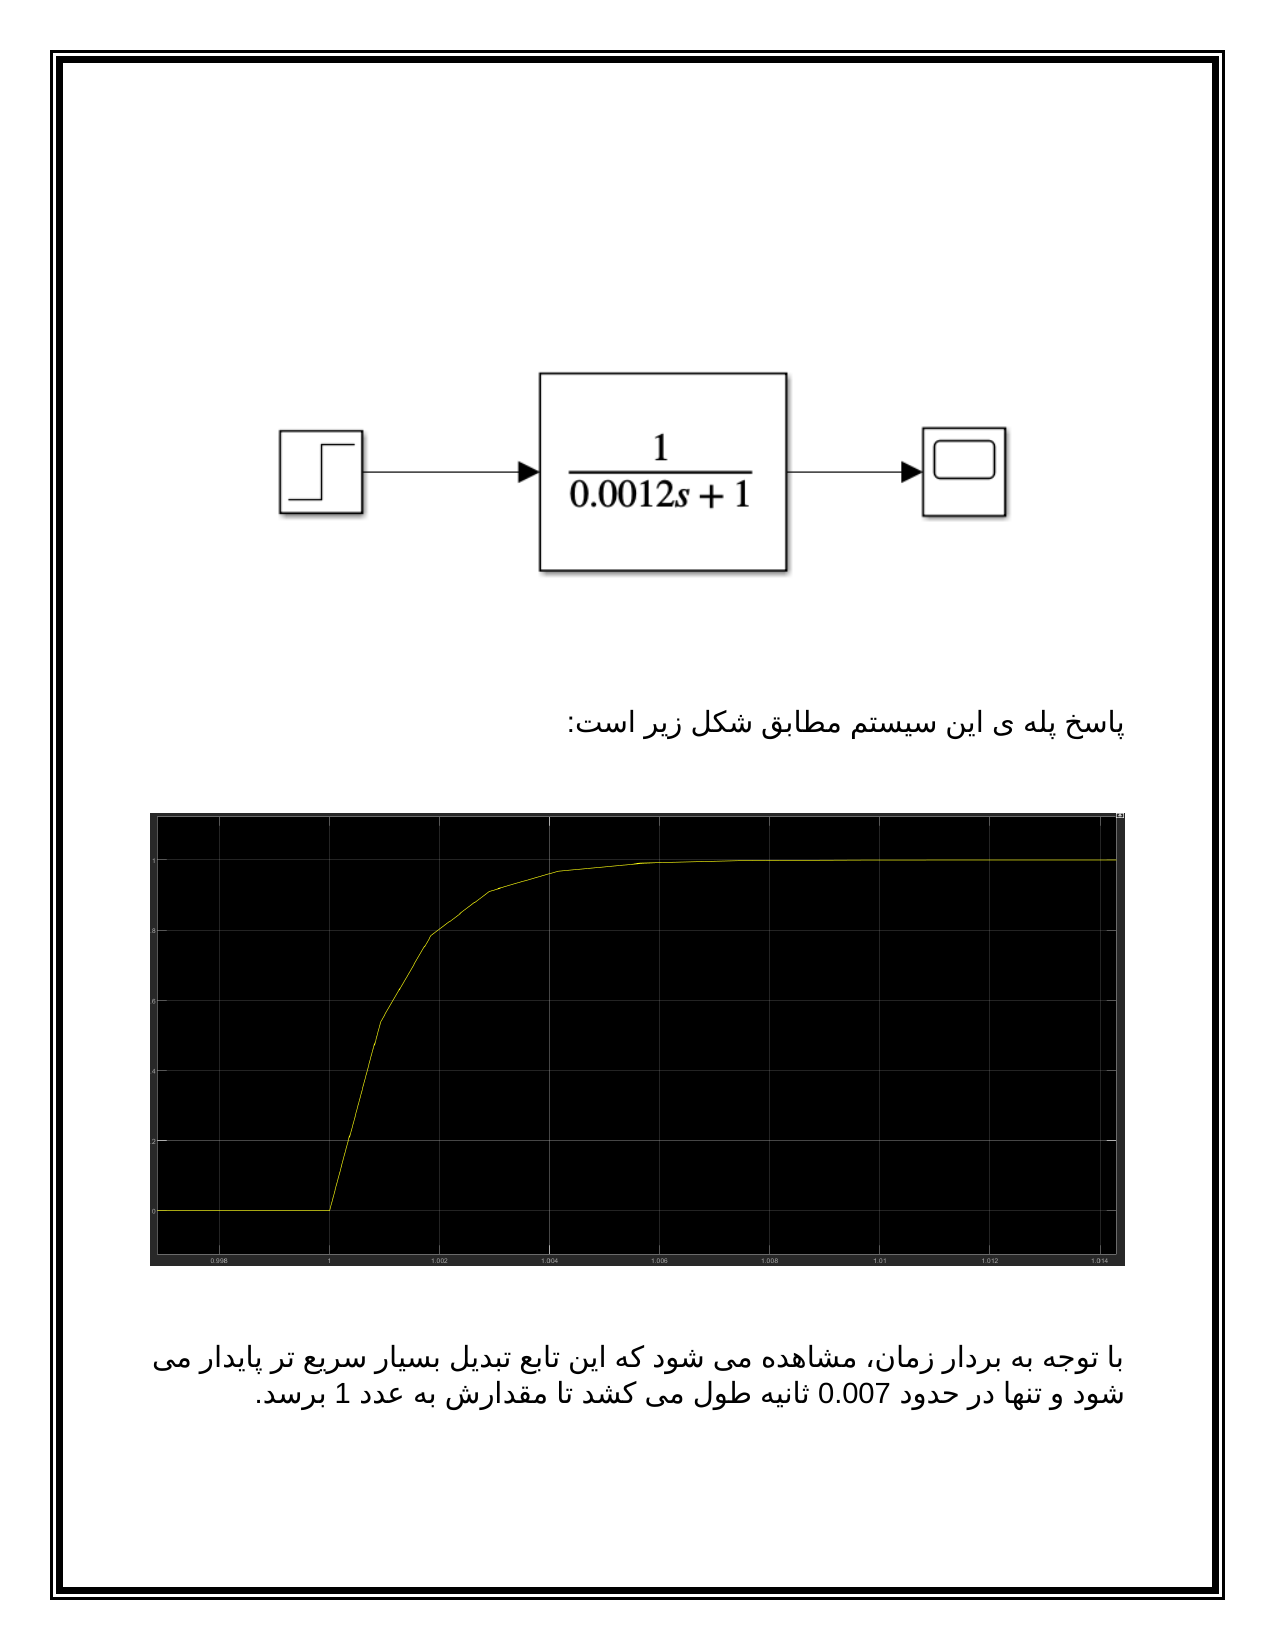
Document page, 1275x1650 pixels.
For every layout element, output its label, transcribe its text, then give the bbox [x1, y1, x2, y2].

picture [150, 813, 1125, 1266]
picture [246, 260, 1029, 687]
text پاسخ پله ی این سیستم مطابق شکل زیر است: [150, 705, 1125, 739]
text با توجه به بردار زمان، مشاهده می شود که این تابع تبدیل بسیار سریع تر پایدار می شود و تنها در حدود 0.007 ثانیه طول می کشد تا مقدارش به عدد 1 برسد. [150, 1340, 1125, 1409]
